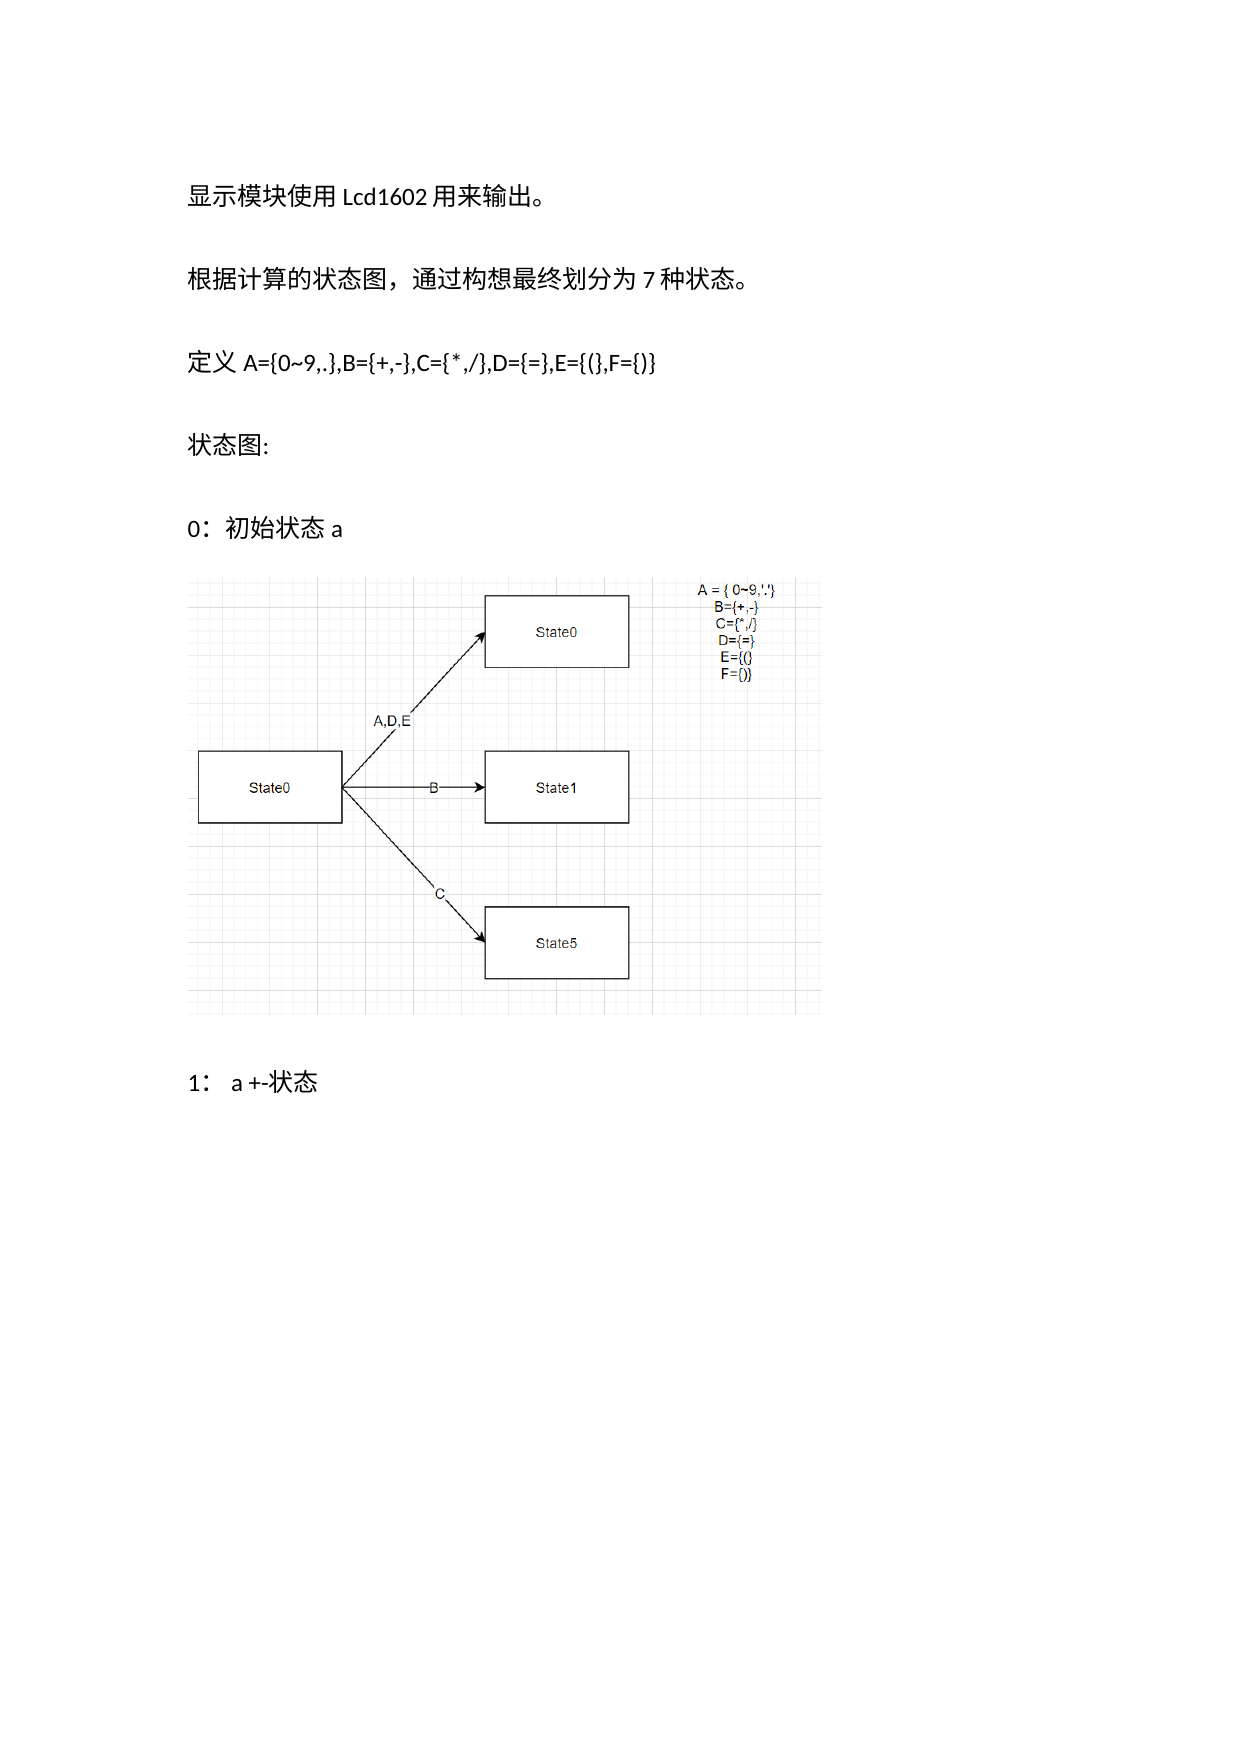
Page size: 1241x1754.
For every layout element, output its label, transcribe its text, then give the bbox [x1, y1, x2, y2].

picture [187, 577, 822, 1015]
text 1： a +-状态 [187, 1048, 1053, 1113]
text 根据计算的状态图，通过构想最终划分为7种状态。 [187, 245, 1053, 310]
text 状态图: [187, 411, 1053, 476]
text 定义 A={0~9,.},B={+,-},C={*,/},D={=},E={(},F={)} [187, 328, 1053, 393]
text 显示模块使用Lcd1602用来输出。 [187, 162, 1053, 227]
text 0：初始状态 a [187, 494, 1053, 559]
